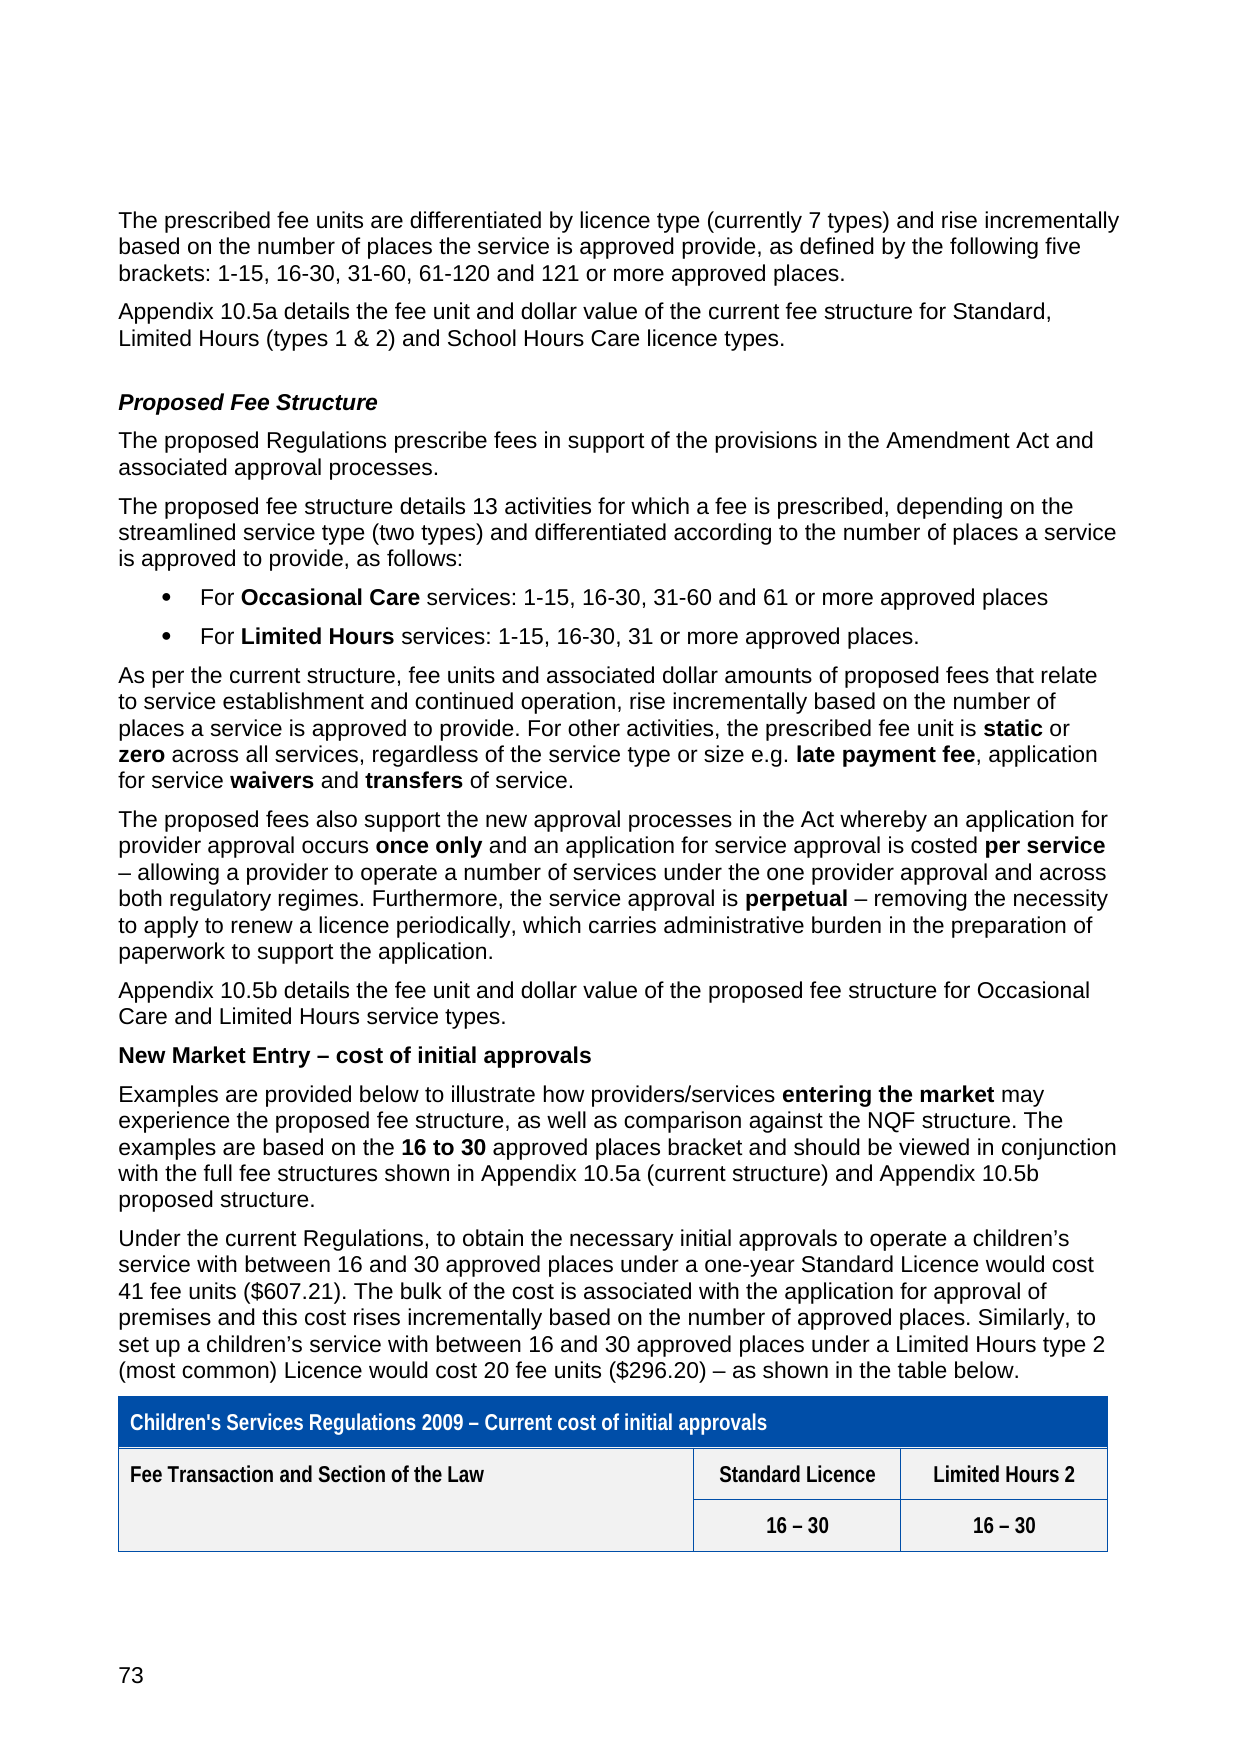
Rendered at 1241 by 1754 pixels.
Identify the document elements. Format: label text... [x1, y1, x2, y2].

list For Occasional Care services: 1-15, 16-30, 31-60 and 61 or more approved places [162, 584, 1122, 611]
text The proposed fee structure details 13 activities for which a fee is prescribed, depending on the streamlined service type (two types) and differentiated according to the number of places a service is approved to provide, as follows: [118, 493, 1122, 572]
text Examples are provided below to illustrate how providers/services entering the market may experience the proposed fee structure, as well as comparison against the NQF structure. The examples are based on the 16 to 30 approved places bracket and should be viewed in conjunction with the full fee structures shown in Appendix 10.5a (current structure) and Appendix 10.5b proposed structure. [118, 1081, 1122, 1213]
text Proposed Fee Structure [118, 388, 1122, 415]
list For Limited Hours services: 1-15, 16-30, 31 or more approved places. [162, 623, 1122, 649]
table_cell 16 – 30 [901, 1500, 1107, 1551]
table_cell Limited Hours 2 [901, 1449, 1107, 1499]
text Appendix 10.5a details the fee unit and dollar value of the current fee structure for Standard, Limited Hours (types 1 & 2) and School Hours Care licence types. [118, 298, 1122, 351]
text Under the current Regulations, to obtain the necessary initial approvals to operate a children’s service with between 16 and 30 approved places under a one-year Standard Licence would cost 41 fee units ($607.21). The bulk of the cost is associated with the application for approval of premises and this cost rises incrementally based on the number of approved places. Similarly, to set up a children’s service with between 16 and 30 approved places under a Limited Hours type 2 (most common) Licence would cost 20 fee units ($296.20) – as shown in the table below. [118, 1225, 1122, 1383]
table_cell Standard Licence [694, 1449, 900, 1499]
table_cell Fee Transaction and Section of the Law [119, 1449, 693, 1551]
text The proposed fees also support the new approval processes in the Act whereby an application for provider approval occurs once only and an application for service approval is costed per service – allowing a provider to operate a number of services under the one provider approval and across both regulatory regimes. Furthermore, the service approval is perpetual – removing the necessity to apply to renew a licence periodically, which carries administrative burden in the preparation of paperwork to support the application. [118, 806, 1122, 964]
table_cell 16 – 30 [694, 1500, 900, 1551]
text The proposed Regulations prescribe fees in support of the provisions in the Amendment Act and associated approval processes. [118, 427, 1122, 480]
table_header Children's Services Regulations 2009 – Current cost of initial approvals [119, 1397, 1107, 1447]
text As per the current structure, fee units and associated dollar amounts of proposed fees that relate to service establishment and continued operation, rise incrementally based on the number of places a service is approved to provide. For other activities, the prescribed fee unit is static or zero across all services, regardless of the service type or size e.g. late payment fee, application for service waivers and transfers of service. [118, 662, 1122, 794]
text Appendix 10.5b details the fee unit and dollar value of the proposed fee structure for Occasional Care and Limited Hours service types. [118, 977, 1122, 1029]
text New Market Entry – cost of initial approvals [118, 1042, 1122, 1068]
text The prescribed fee units are differentiated by licence type (currently 7 types) and rise incrementally based on the number of places the service is approved provide, as defined by the following five brackets: 1-15, 16-30, 31-60, 61-120 and 121 or more approved places. [118, 207, 1122, 286]
